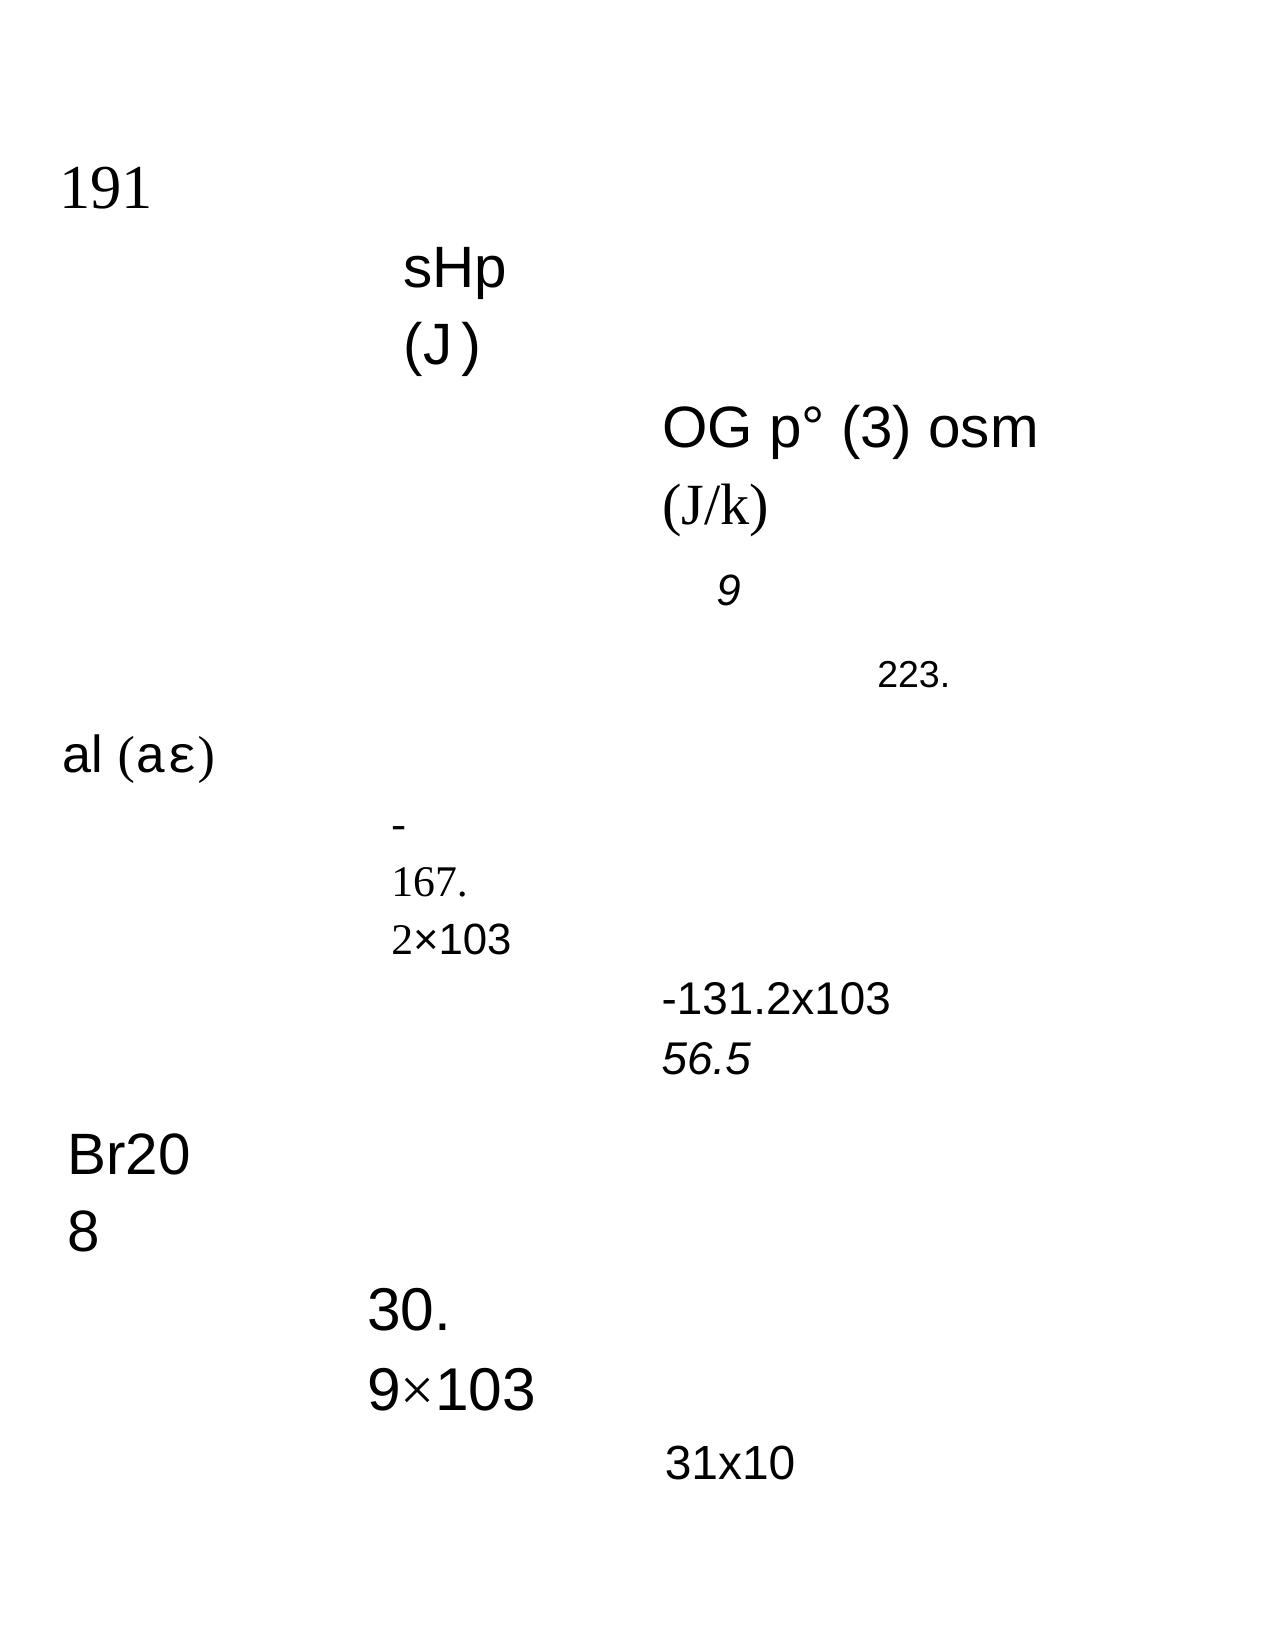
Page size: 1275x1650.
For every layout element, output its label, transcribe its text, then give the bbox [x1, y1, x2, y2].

text Cl= 191 [59, 150, 212, 222]
text sHp (J) [403, 233, 571, 382]
text Br208 [67, 1120, 202, 1264]
text 30.9×103 [367, 1274, 543, 1424]
text -131.2x103 56.5 [661, 971, 978, 1084]
text 223. [877, 652, 961, 696]
text al (aɛ) [62, 723, 218, 788]
text -167.2×103 [391, 798, 587, 964]
text 31x103 [664, 1434, 798, 1489]
text 9 [716, 564, 742, 648]
text OG p° (3) osm (J/k) [662, 393, 1082, 537]
